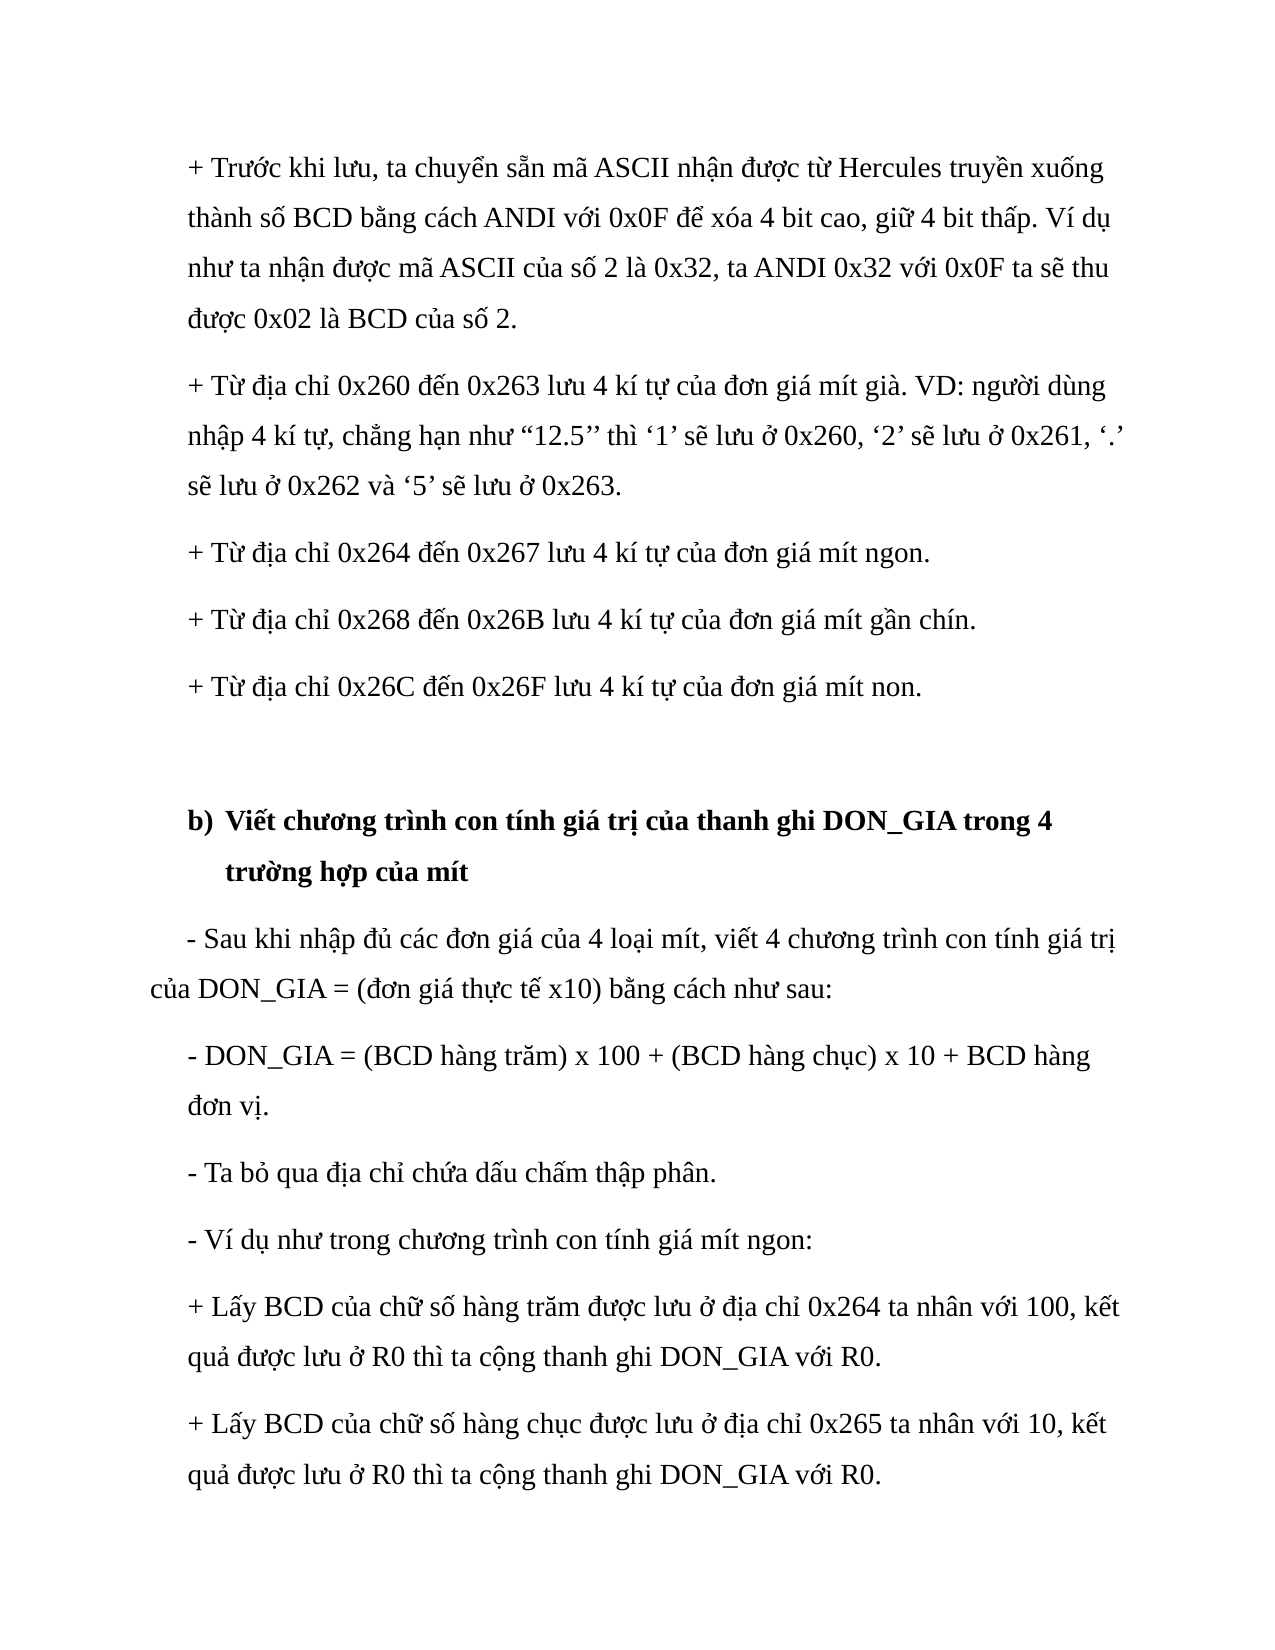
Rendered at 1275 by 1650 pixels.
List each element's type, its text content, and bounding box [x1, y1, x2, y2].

text + Từ địa chỉ 0x260 đến 0x263 lưu 4 kí tự của đơn giá mít già. VD: người dùng nhập 4 kí tự, chẳng hạn như “12.5’’ thì ‘1’ sẽ lưu ở 0x260, ‘2’ sẽ lưu ở 0x261, ‘.’ sẽ lưu ở 0x262 và ‘5’ sẽ lưu ở 0x263. [187, 368, 1125, 502]
text + Lấy BCD của chữ số hàng trăm được lưu ở địa chỉ 0x264 ta nhân với 100, kết quả được lưu ở R0 thì ta cộng thanh ghi DON_GIA với R0. [187, 1289, 1125, 1373]
text + Từ địa chỉ 0x268 đến 0x26B lưu 4 kí tự của đơn giá mít gần chín. [187, 602, 1125, 636]
list Viết chương trình con tính giá trị của thanh ghi DON_GIA trong 4 trường hợp của mít [187, 803, 1125, 887]
text + Từ địa chỉ 0x264 đến 0x267 lưu 4 kí tự của đơn giá mít ngon. [187, 536, 1125, 569]
text - Sau khi nhập đủ các đơn giá của 4 loại mít, viết 4 chương trình con tính giá trị của DON_GIA = (đơn giá thực tế x10) bằng cách như sau: [150, 921, 1125, 1004]
text - Ta bỏ qua địa chỉ chứa dấu chấm thập phân. [187, 1155, 1125, 1189]
text + Trước khi lưu, ta chuyển sẵn mã ASCII nhận được từ Hercules truyền xuống thành số BCD bằng cách ANDI với 0x0F để xóa 4 bit cao, giữ 4 bit thấp. Ví dụ như ta nhận được mã ASCII của số 2 là 0x32, ta ANDI 0x32 với 0x0F ta sẽ thu được 0x02 là BCD của số 2. [187, 150, 1125, 334]
text + Lấy BCD của chữ số hàng chục được lưu ở địa chỉ 0x265 ta nhân với 10, kết quả được lưu ở R0 thì ta cộng thanh ghi DON_GIA với R0. [187, 1407, 1125, 1490]
text + Từ địa chỉ 0x26C đến 0x26F lưu 4 kí tự của đơn giá mít non. [187, 669, 1125, 703]
text - DON_GIA = (BCD hàng trăm) x 100 + (BCD hàng chục) x 10 + BCD hàng đơn vị. [187, 1038, 1125, 1122]
text - Ví dụ như trong chương trình con tính giá mít ngon: [187, 1222, 1125, 1256]
